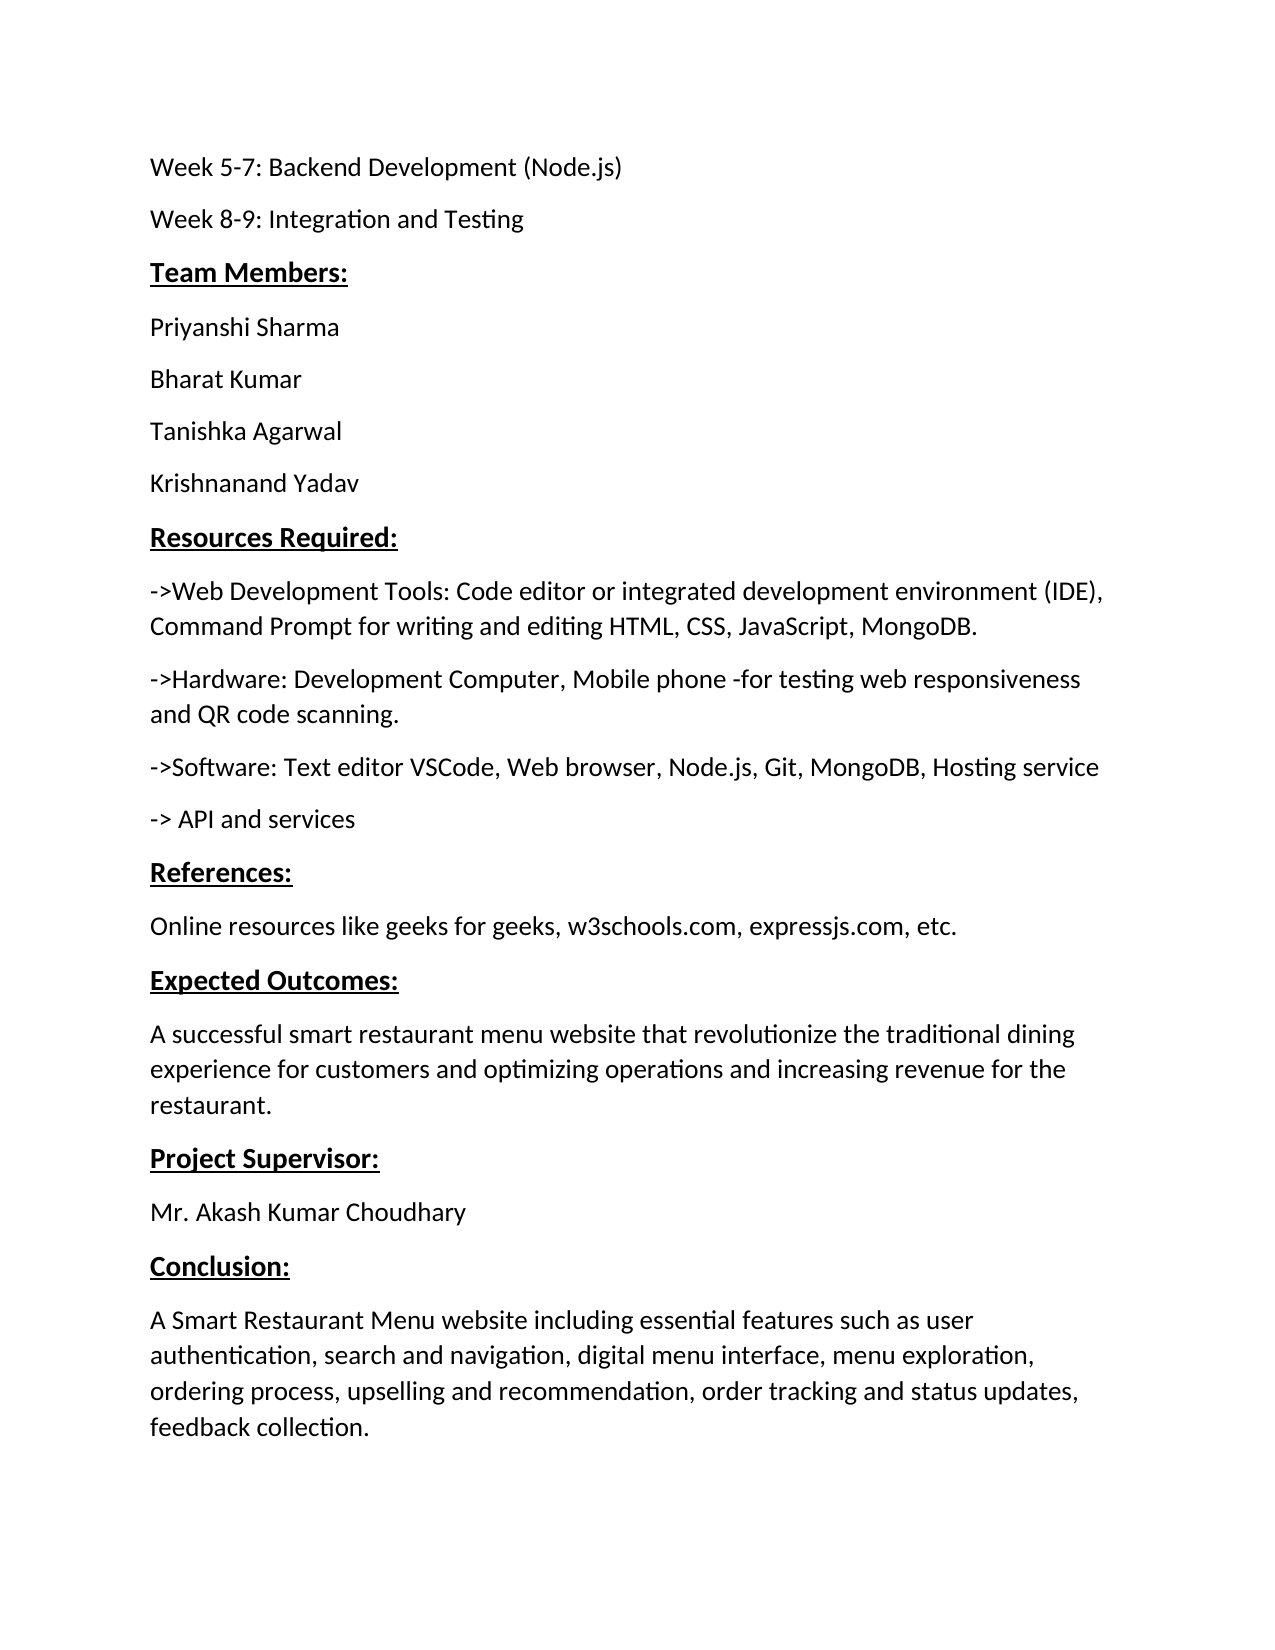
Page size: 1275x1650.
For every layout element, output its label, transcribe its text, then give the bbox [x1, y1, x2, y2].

text A Smart Restaurant Menu website including essential features such as user authentication, search and navigation, digital menu interface, menu exploration, ordering process, upselling and recommendation, order tracking and status updates, feedback collection. [150, 1303, 1125, 1443]
text Resources Required: [150, 519, 1125, 554]
text Week 5-7: Backend Development (Node.js) [150, 150, 1125, 183]
text Priyanshi Sharma [150, 310, 1125, 343]
text ->Hardware: Development Computer, Mobile phone -for testing web responsiveness and QR code scanning. [150, 662, 1125, 731]
text Krishnanand Yadav [150, 467, 1125, 499]
text Tanishka Agarwal [150, 414, 1125, 447]
text Team Members: [150, 254, 1125, 290]
text Online resources like geeks for geeks, w3schools.com, expressjs.com, etc. [150, 909, 1125, 942]
text Project Supervisor: [150, 1140, 1125, 1176]
text Conclusion: [150, 1248, 1125, 1283]
text Mr. Akash Kumar Choudhary [150, 1196, 1125, 1228]
text Expected Outcomes: [150, 962, 1125, 997]
text -> API and services [150, 802, 1125, 835]
text Week 8-9: Integration and Testing [150, 202, 1125, 235]
text ->Web Development Tools: Code editor or integrated development environment (IDE), Command Prompt for writing and editing HTML, CSS, JavaScript, MongoDB. [150, 574, 1125, 643]
text Bharat Kumar [150, 362, 1125, 395]
text ->Software: Text editor VSCode, Web browser, Node.js, Git, MongoDB, Hosting service [150, 750, 1125, 783]
text References: [150, 854, 1125, 890]
text A successful smart restaurant menu website that revolutionize the traditional dining experience for customers and optimizing operations and increasing revenue for the restaurant. [150, 1017, 1125, 1121]
